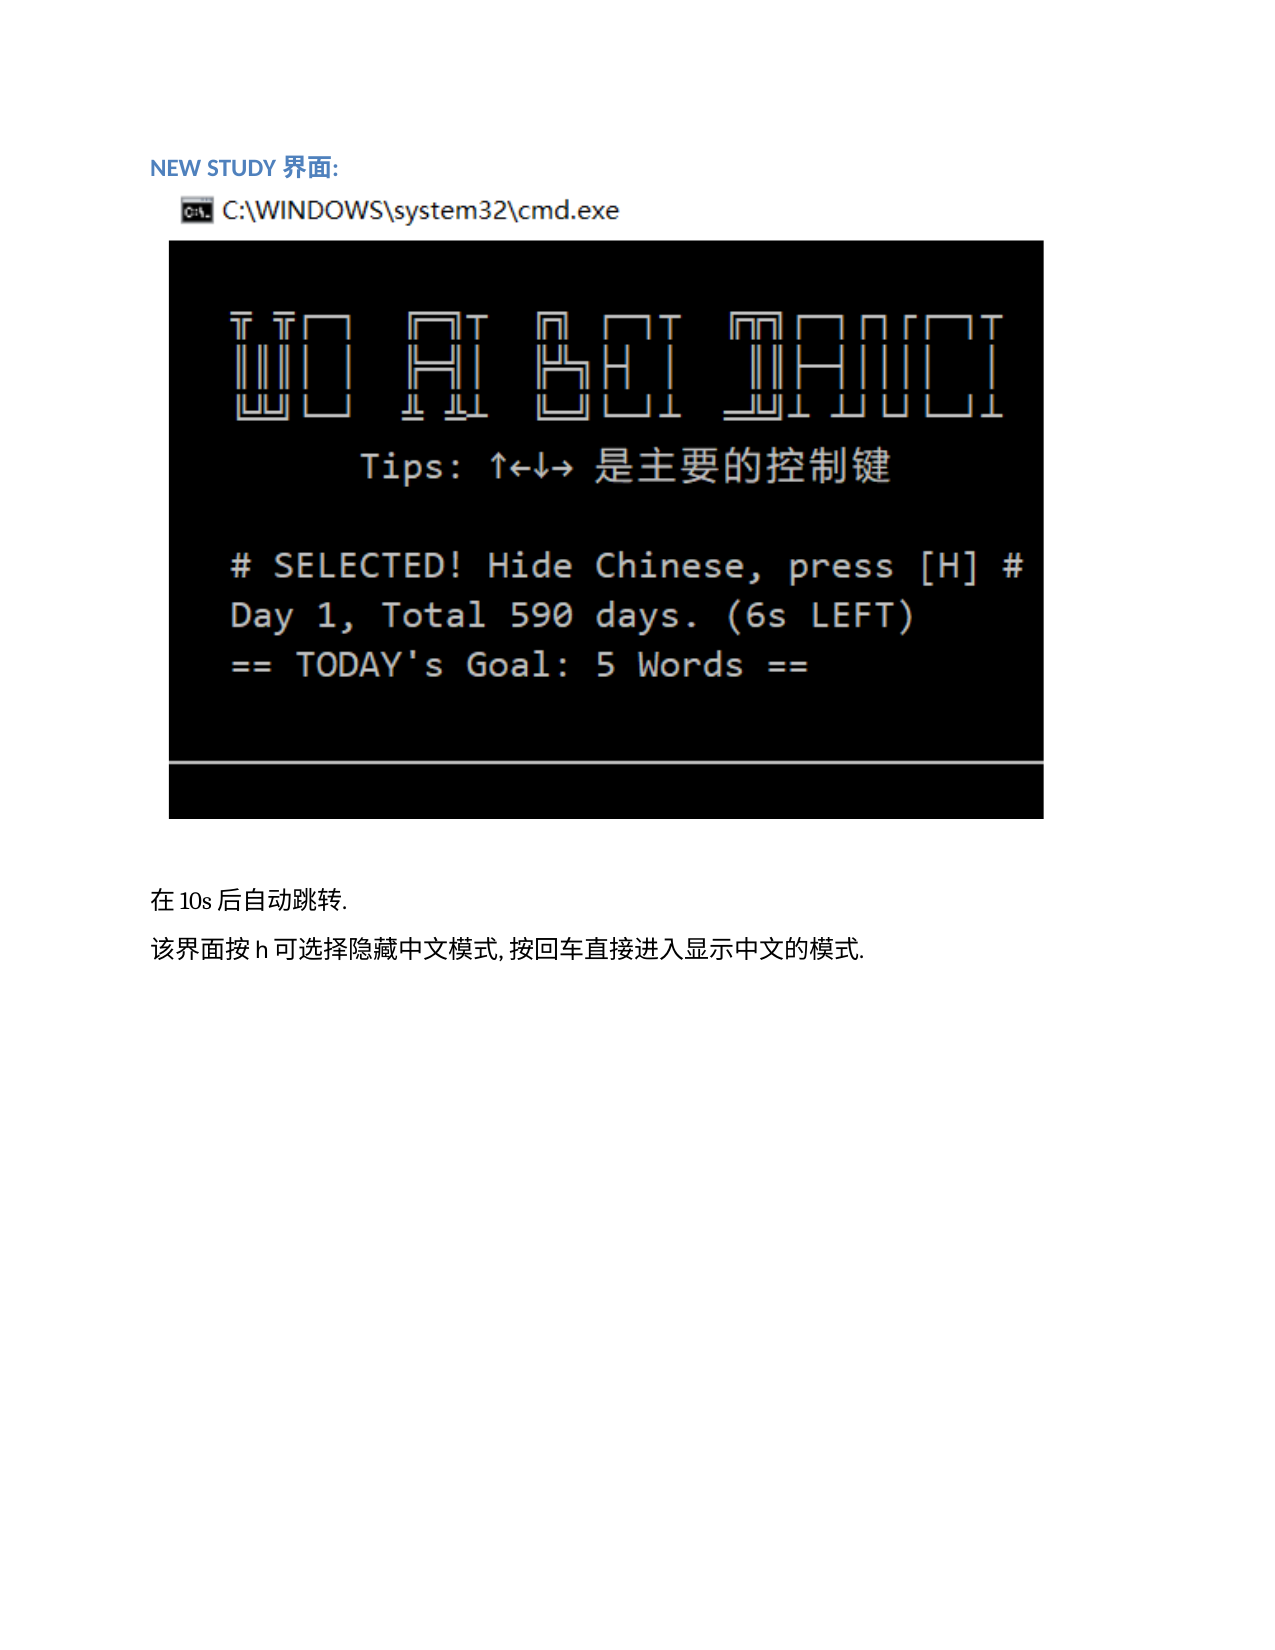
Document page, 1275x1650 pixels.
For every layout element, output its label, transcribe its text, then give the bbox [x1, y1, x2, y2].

text 在10s后自动跳转. [150, 887, 1125, 916]
text 该界面按h可选择隐藏中文模式, 按回车直接进入显示中文的模式. [150, 934, 1125, 966]
subtitle NEW STUDY 界面: [150, 150, 1125, 184]
picture [168, 184, 1044, 819]
